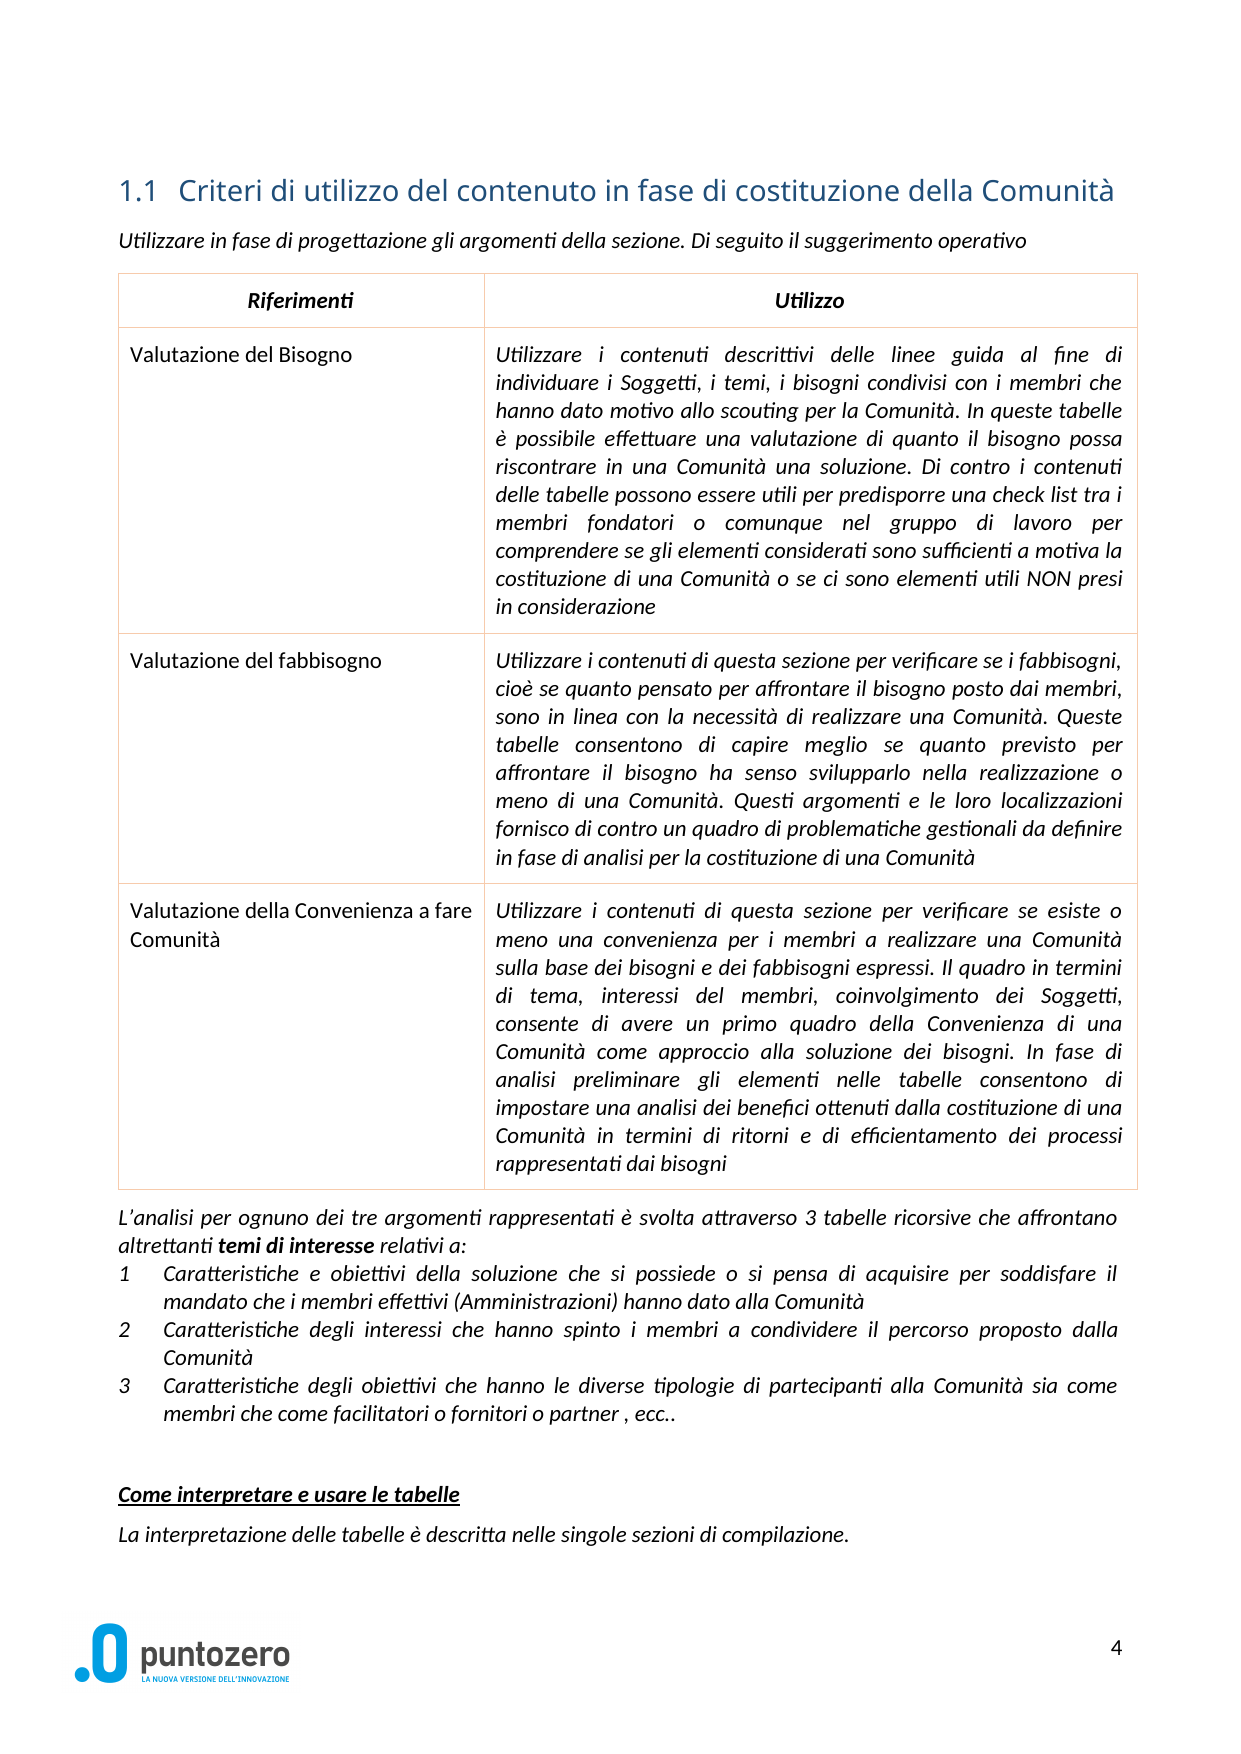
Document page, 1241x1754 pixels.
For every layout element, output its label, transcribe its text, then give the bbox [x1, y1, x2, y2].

subtitle Criteri di utilizzo del contenuto in fase di costituzione della Comunità [118, 170, 1122, 210]
table_cell Valutazione del fabbisogno [119, 634, 484, 883]
text Utilizzare in fase di progettazione gli argomenti della sezione. Di seguito il suggerimento operativo [118, 226, 1122, 254]
table_header Riferimenti [119, 274, 484, 327]
table_cell Valutazione della Convenienza a fare Comunità [119, 884, 484, 1189]
table_header Utilizzo [485, 274, 1137, 327]
list Caratteristiche e obiettivi della soluzione che si possiede o si pensa di acquisire per soddisfare il mandato che i membri effettivi (Amministrazioni) hanno dato alla Comunità [118, 1259, 1122, 1315]
table_cell Utilizzare i contenuti descrittivi delle linee guida al fine di individuare i Soggetti, i temi, i bisogni condivisi con i membri che hanno dato motivo allo scouting per la Comunità. In queste tabelle è possibile effettuare una valutazione di quanto il bisogno possa riscontrare in una Comunità una soluzione. Di contro i contenuti delle tabelle possono essere utili per predisporre una check list tra i membri fondatori o comunque nel gruppo di lavoro per comprendere se gli elementi considerati sono sufficienti a motiva la costituzione di una Comunità o se ci sono elementi utili NON presi in considerazione [485, 328, 1137, 633]
text L’analisi per ognuno dei tre argomenti rappresentati è svolta attraverso 3 tabelle ricorsive che affrontano altrettanti temi di interesse relativi a: [118, 1203, 1122, 1259]
list Caratteristiche degli obiettivi che hanno le diverse tipologie di partecipanti alla Comunità sia come membri che come facilitatori o fornitori o partner , ecc.. [118, 1371, 1122, 1427]
list Caratteristiche degli interessi che hanno spinto i membri a condividere il percorso proposto dalla Comunità [118, 1315, 1122, 1371]
text La interpretazione delle tabelle è descritta nelle singole sezioni di compilazione. [118, 1521, 1122, 1549]
table_cell Utilizzare i contenuti di questa sezione per verificare se i fabbisogni, cioè se quanto pensato per affrontare il bisogno posto dai membri, sono in linea con la necessità di realizzare una Comunità. Queste tabelle consentono di capire meglio se quanto previsto per affrontare il bisogno ha senso svilupparlo nella realizzazione o meno di una Comunità. Questi argomenti e le loro localizzazioni fornisco di contro un quadro di problematiche gestionali da definire in fase di analisi per la costituzione di una Comunità [485, 634, 1137, 883]
table_cell Utilizzare i contenuti di questa sezione per verificare se esiste o meno una convenienza per i membri a realizzare una Comunità sulla base dei bisogni e dei fabbisogni espressi. Il quadro in termini di tema, interessi del membri, coinvolgimento dei Soggetti, consente di avere un primo quadro della Convenienza di una Comunità come approccio alla soluzione dei bisogni. In fase di analisi preliminare gli elementi nelle tabelle consentono di impostare una analisi dei benefici ottenuti dalla costituzione di una Comunità in termini di ritorni e di efficientamento dei processi rappresentati dai bisogni [485, 884, 1137, 1189]
text Come interpretare e usare le tabelle [118, 1480, 1122, 1508]
picture [60, 1611, 302, 1693]
table_cell Valutazione del Bisogno [119, 328, 484, 633]
